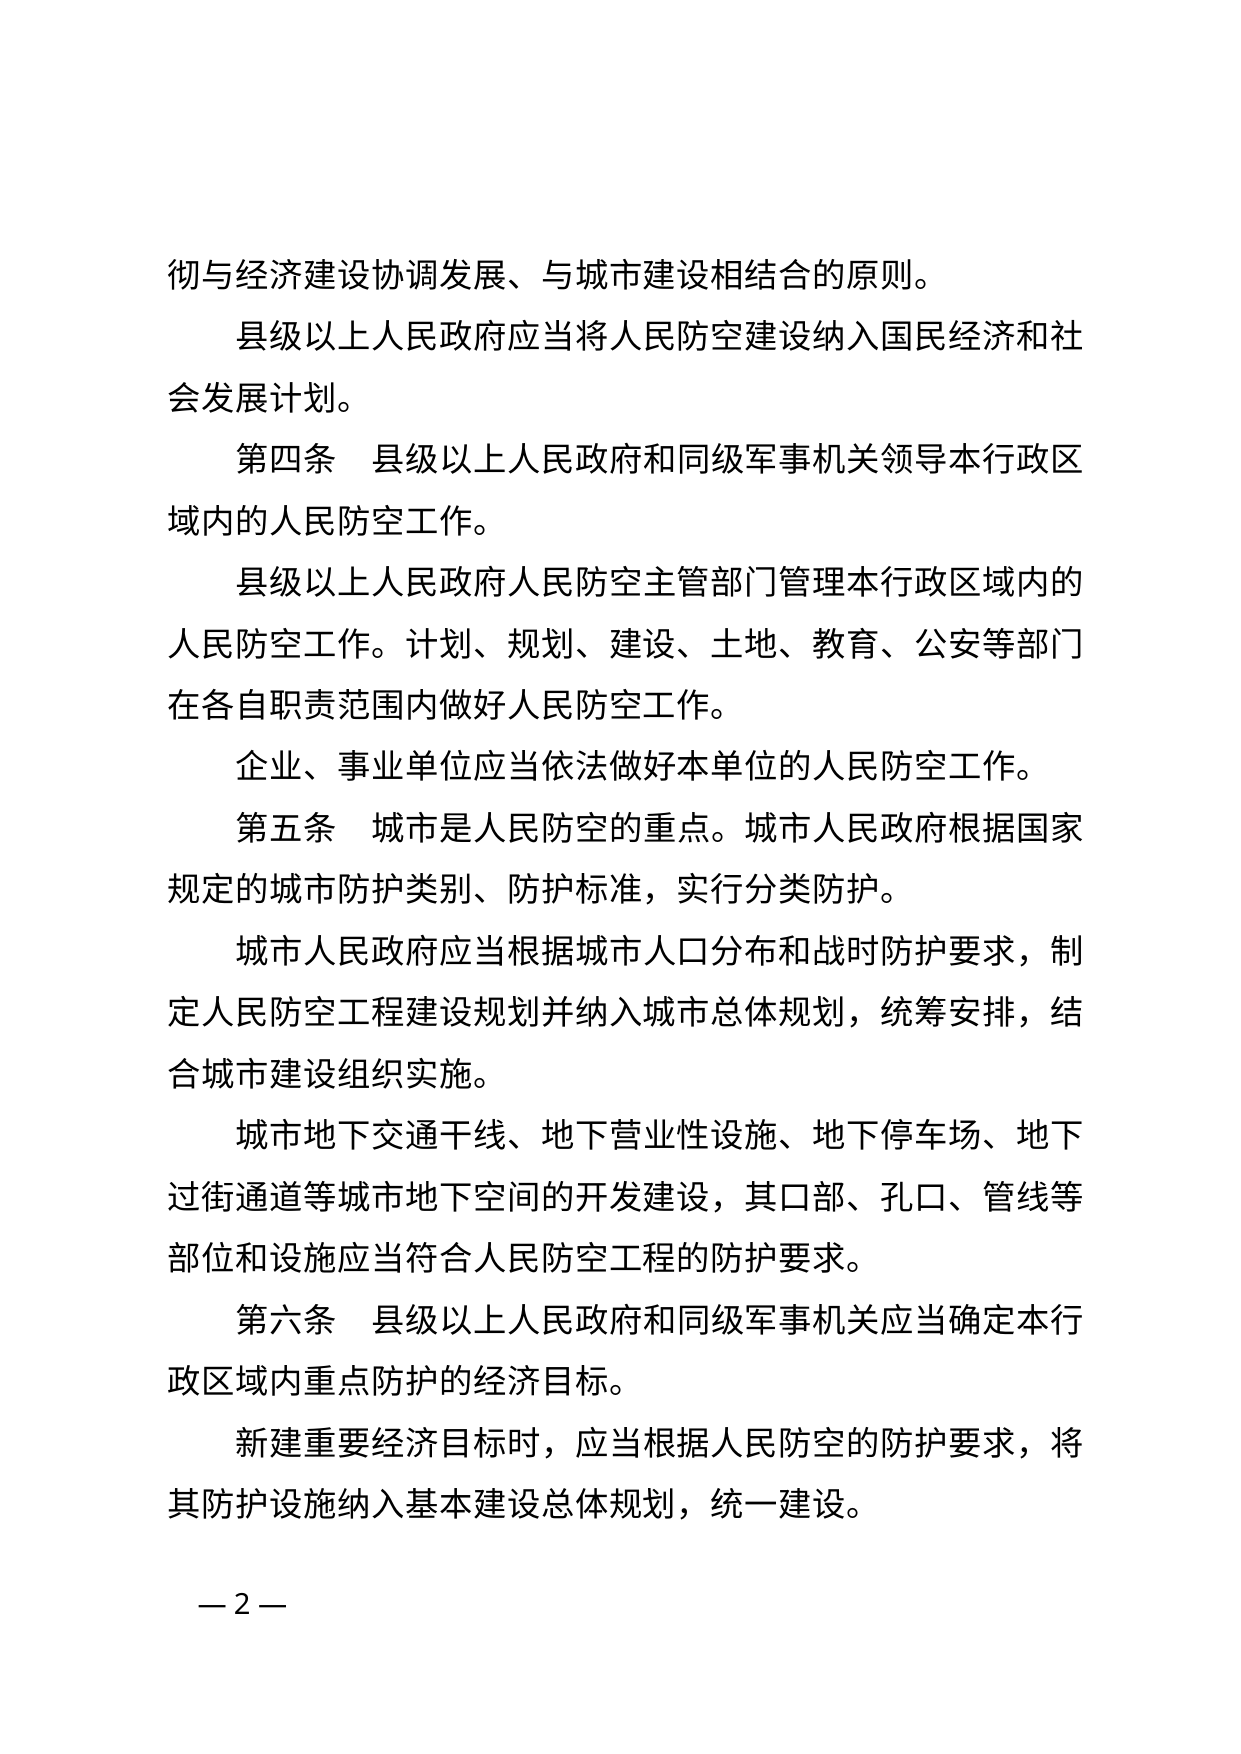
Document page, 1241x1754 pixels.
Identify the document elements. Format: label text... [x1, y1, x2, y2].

text 第五条 城市是人民防空的重点。城市人民政府根据国家规定的城市防护类别、防护标准，实行分类防护。 [168, 795, 1084, 918]
text 第六条 县级以上人民政府和同级军事机关应当确定本行政区域内重点防护的经济目标。 [168, 1287, 1084, 1410]
text 县级以上人民政府人民防空主管部门管理本行政区域内的人民防空工作。计划、规划、建设、土地、教育、公安等部门在各自职责范围内做好人民防空工作。 [168, 549, 1084, 734]
text 县级以上人民政府应当将人民防空建设纳入国民经济和社会发展计划。 [168, 303, 1084, 426]
text 第四条 县级以上人民政府和同级军事机关领导本行政区域内的人民防空工作。 [168, 426, 1084, 549]
text 城市人民政府应当根据城市人口分布和战时防护要求，制定人民防空工程建设规划并纳入城市总体规划，统筹安排，结合城市建设组织实施。 [168, 918, 1084, 1102]
text 城市地下交通干线、地下营业性设施、地下停车场、地下过街通道等城市地下空间的开发建设，其口部、孔口、管线等部位和设施应当符合人民防空工程的防护要求。 [168, 1102, 1084, 1287]
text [168, 242, 1084, 303]
text 新建重要经济目标时，应当根据人民防空的防护要求，将其防护设施纳入基本建设总体规划，统一建设。 [168, 1410, 1084, 1533]
text 企业、事业单位应当依法做好本单位的人民防空工作。 [168, 734, 1084, 795]
